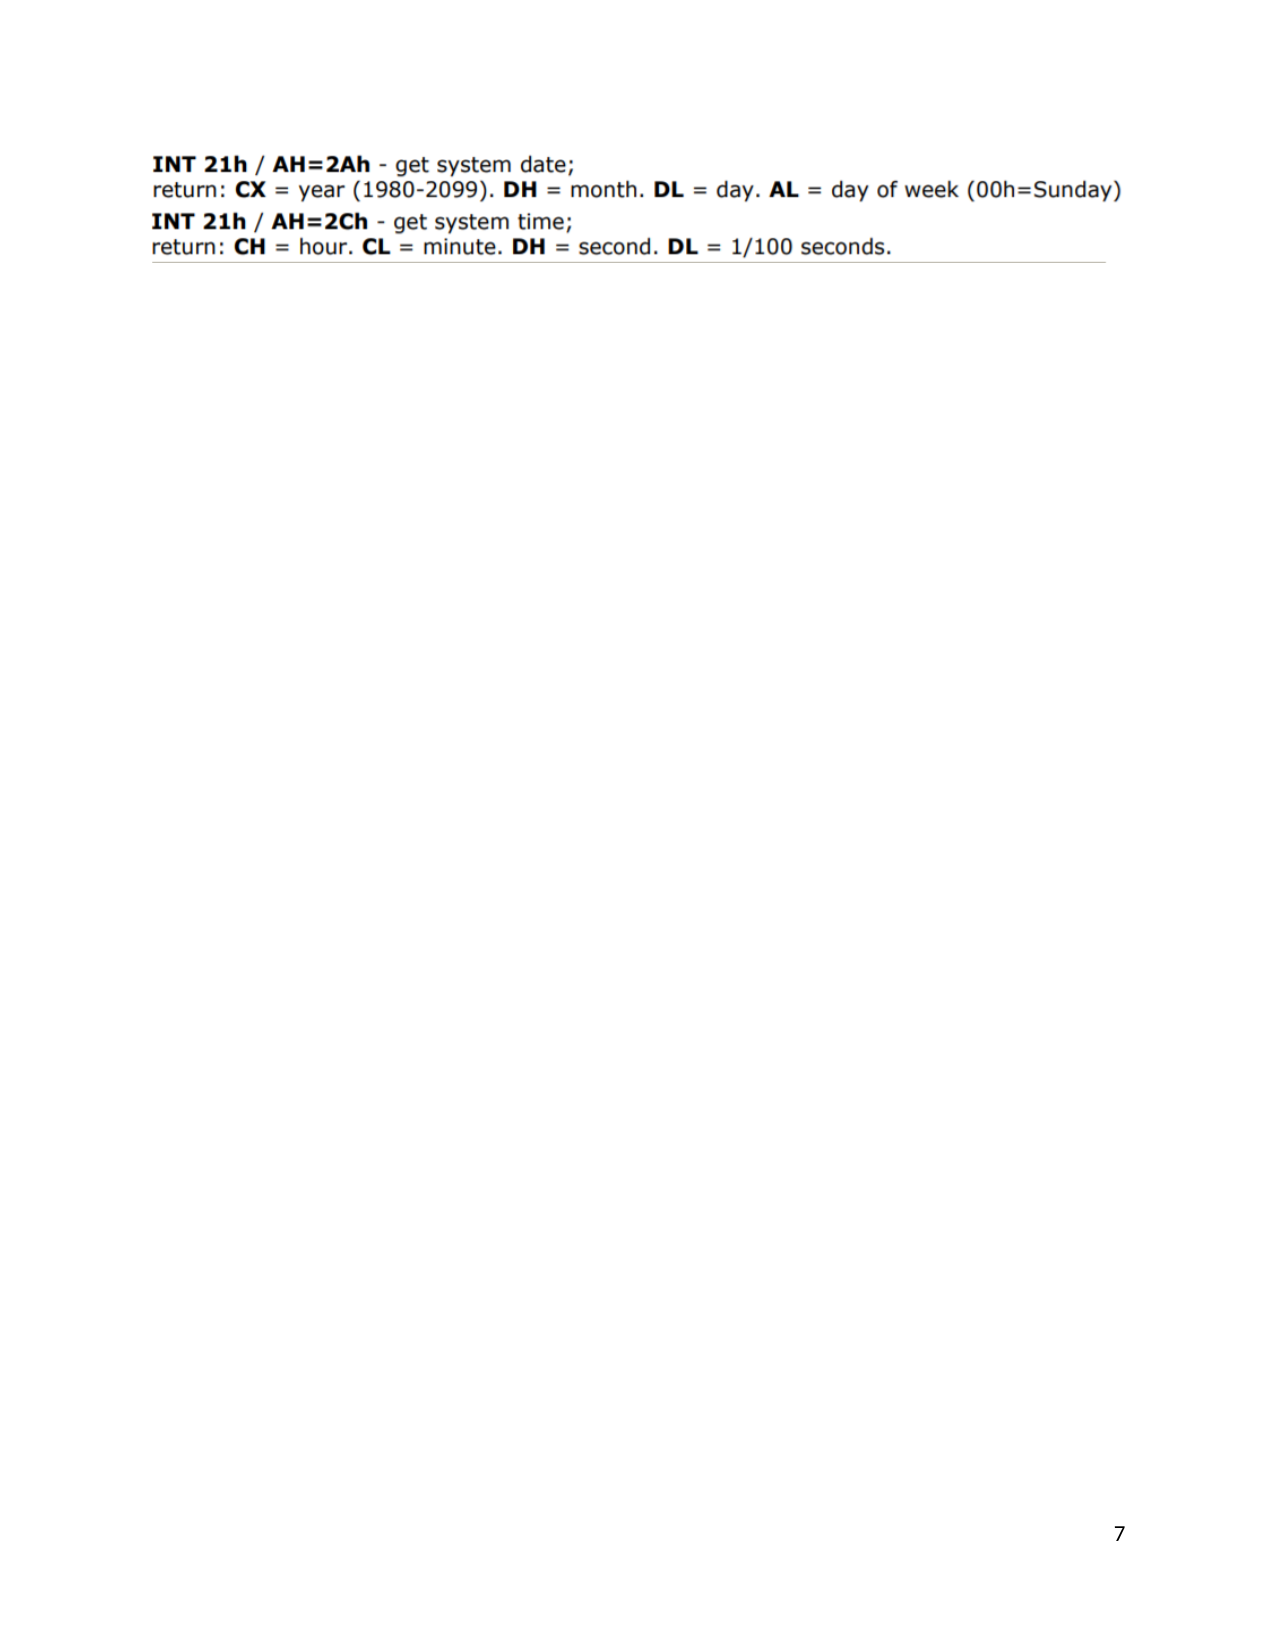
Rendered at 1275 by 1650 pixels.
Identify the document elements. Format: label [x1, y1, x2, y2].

picture [150, 150, 1125, 263]
